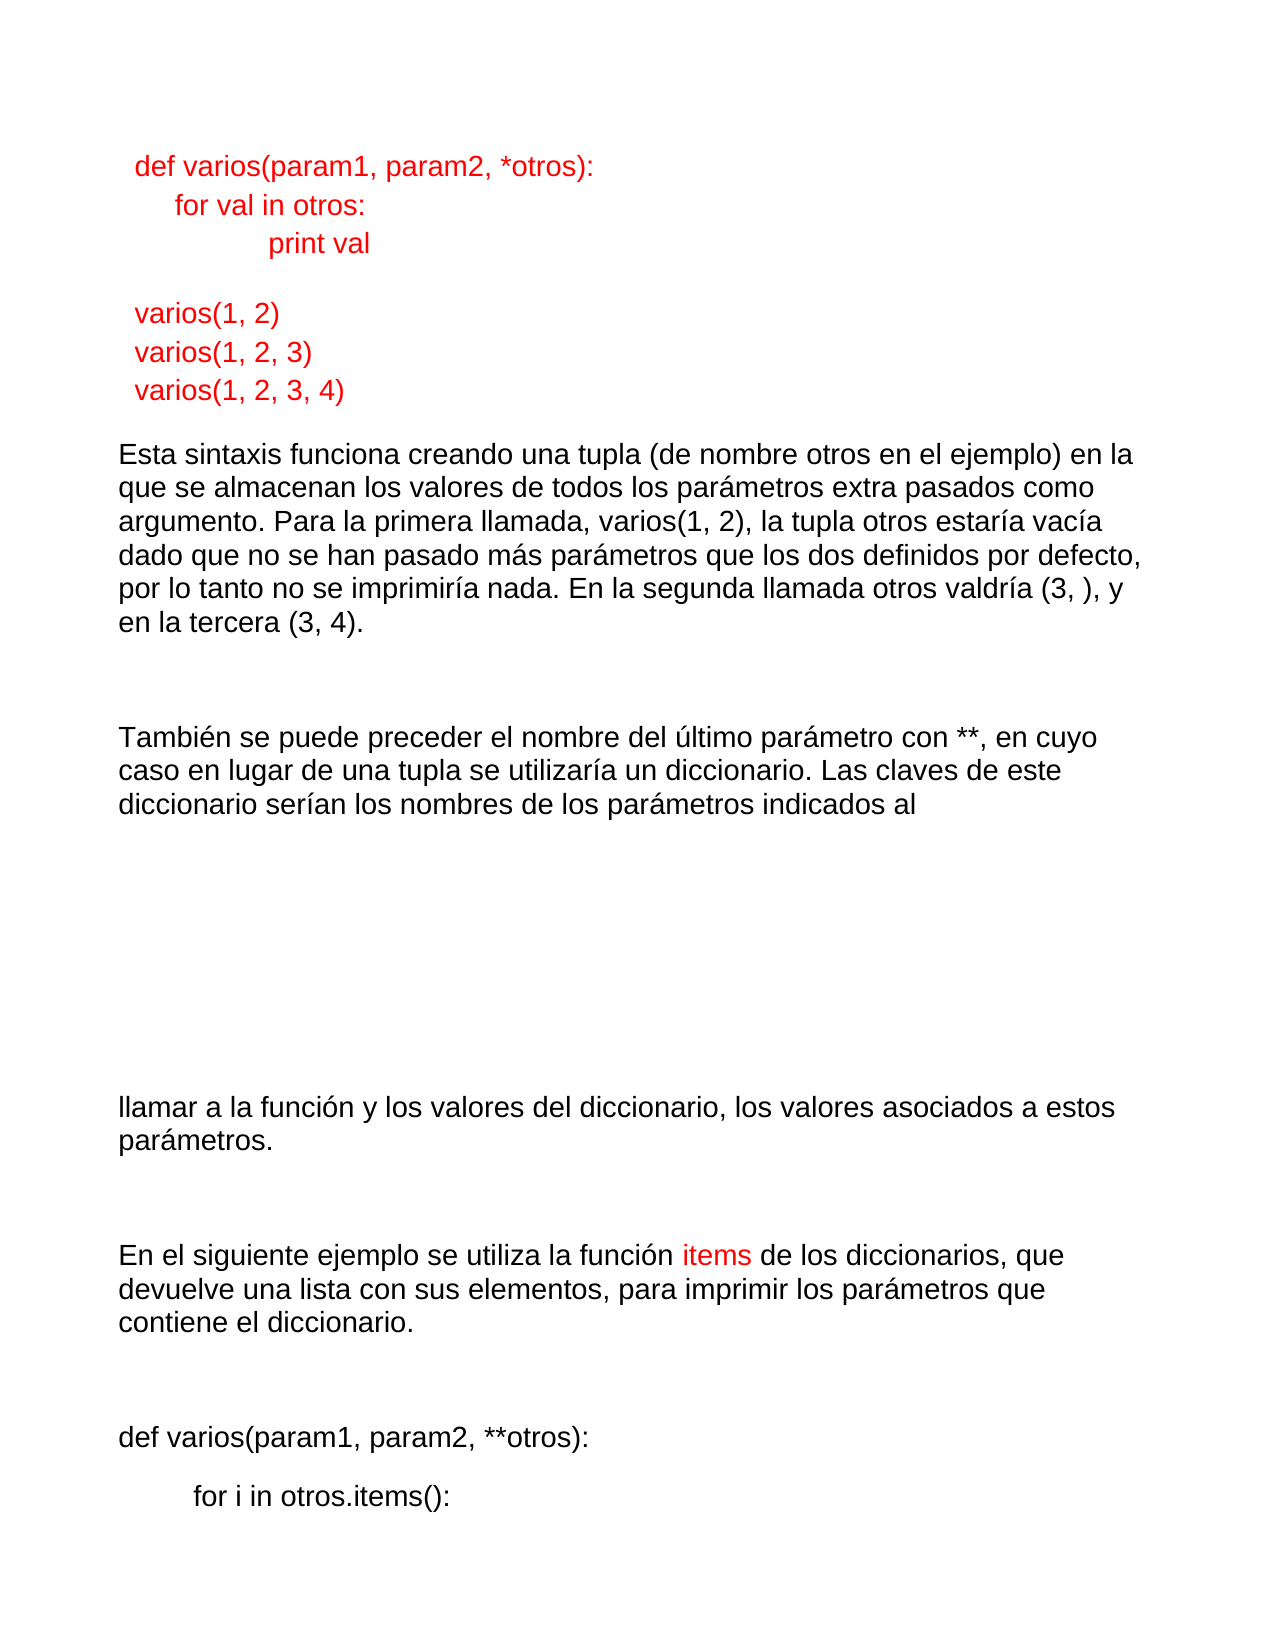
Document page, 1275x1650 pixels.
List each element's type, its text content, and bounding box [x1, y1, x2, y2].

text varios(1, 2, 3, 4) [118, 373, 1157, 407]
text varios(1, 2, 3) [118, 335, 1157, 368]
text def varios(param1, param2, **otros): [118, 1420, 1157, 1454]
text llamar a la función y los valores del diccionario, los valores asociados a estos parámetros. [118, 1090, 1157, 1157]
text También se puede preceder el nombre del último parámetro con **, en cuyo caso en lugar de una tupla se utilizaría un diccionario. Las claves de este diccionario serían los nombres de los parámetros indicados al [118, 719, 1157, 820]
text for i in otros.items(): [118, 1479, 1157, 1512]
text for val in otros: [118, 188, 1157, 221]
text print val [193, 226, 1157, 260]
text En el siguiente ejemplo se utiliza la función items de los diccionarios, que devuelve una lista con sus elementos, para imprimir los parámetros que contiene el diccionario. [118, 1238, 1157, 1339]
text Esta sintaxis funciona creando una tupla (de nombre otros en el ejemplo) en la que se almacenan los valores de todos los parámetros extra pasados como argumento. Para la primera llamada, varios(1, 2), la tupla otros estaría vacía dado que no se han pasado más parámetros que los dos definidos por defecto, por lo tanto no se imprimiría nada. En la segunda llamada otros valdría (3, ), y en la tercera (3, 4). [118, 437, 1157, 638]
text def varios(param1, param2, *otros): [118, 149, 1157, 183]
text varios(1, 2) [118, 296, 1157, 330]
